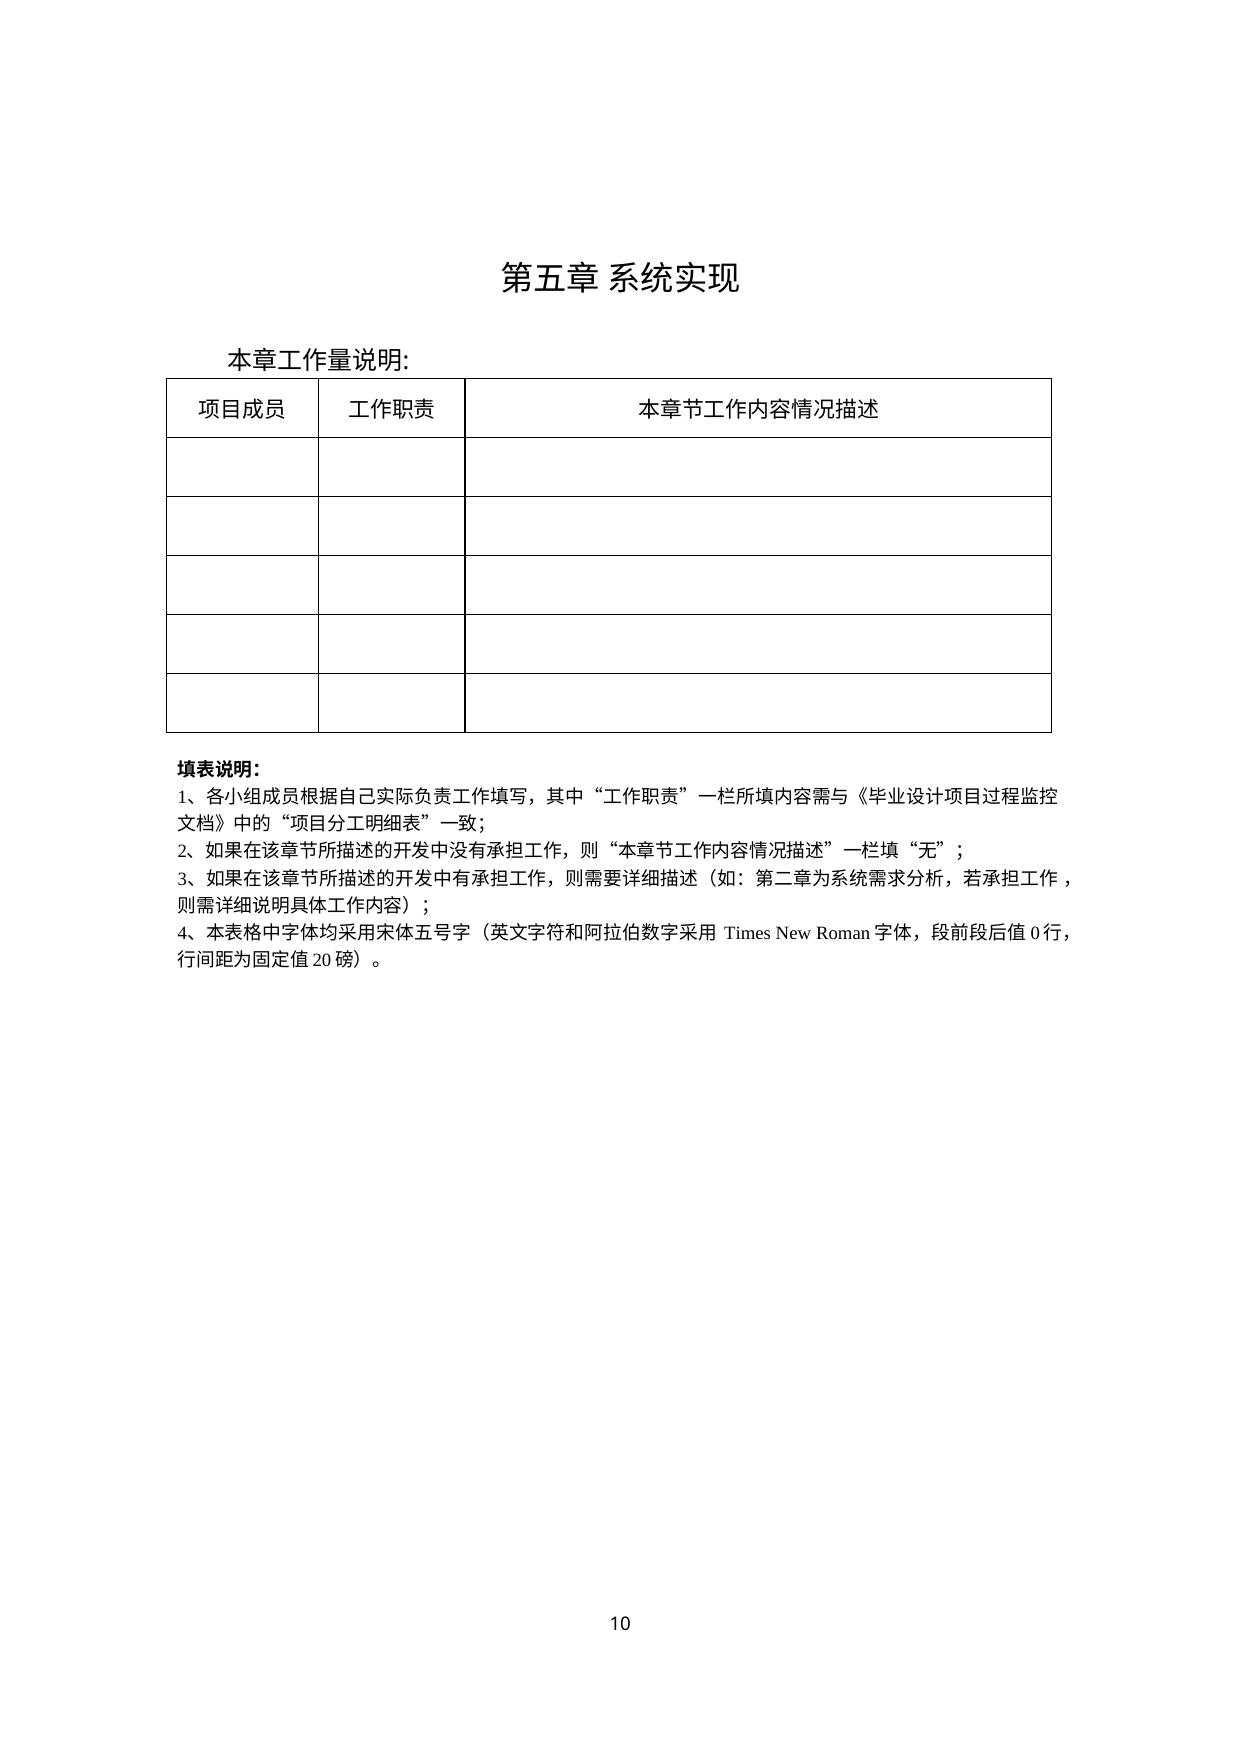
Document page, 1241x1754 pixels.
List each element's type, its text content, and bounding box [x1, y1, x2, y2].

text 2、如果在该章节所描述的开发中没有承担工作，则“本章节工作内容情况描述”一栏填“无”； [177, 836, 1063, 863]
table_cell [167, 615, 318, 673]
table_cell [319, 556, 464, 614]
table_cell [167, 497, 318, 555]
table_header 工作职责 [319, 379, 464, 437]
text 本章工作量说明: [177, 336, 1063, 378]
table_cell [319, 674, 464, 732]
table_cell [466, 556, 1051, 614]
table_cell [319, 615, 464, 673]
text 3、如果在该章节所描述的开发中有承担工作，则需要详细描述（如：第二章为系统需求分析，若承担工作，则需详细说明具体工作内容）； [177, 863, 1063, 918]
table_cell [167, 556, 318, 614]
table_cell [466, 674, 1051, 732]
table_cell [167, 438, 318, 496]
table_header 本章节工作内容情况描述 [466, 379, 1051, 437]
table_cell [319, 497, 464, 555]
table_cell [466, 615, 1051, 673]
table_cell [319, 438, 464, 496]
table_cell [466, 497, 1051, 555]
table_cell [466, 438, 1051, 496]
text 填表说明： [177, 754, 1063, 782]
subtitle 第五章 系统实现 [177, 257, 1063, 298]
text 4、本表格中字体均采用宋体五号字（英文字符和阿拉伯数字采用Times New Roman字体，段前段后值0行，行间距为固定值20磅）。 [177, 918, 1063, 972]
table_cell [167, 674, 318, 732]
table_header 项目成员 [167, 379, 318, 437]
text 1、各小组成员根据自己实际负责工作填写，其中“工作职责”一栏所填内容需与《毕业设计项目过程监控文档》中的“项目分工明细表”一致； [177, 782, 1063, 836]
